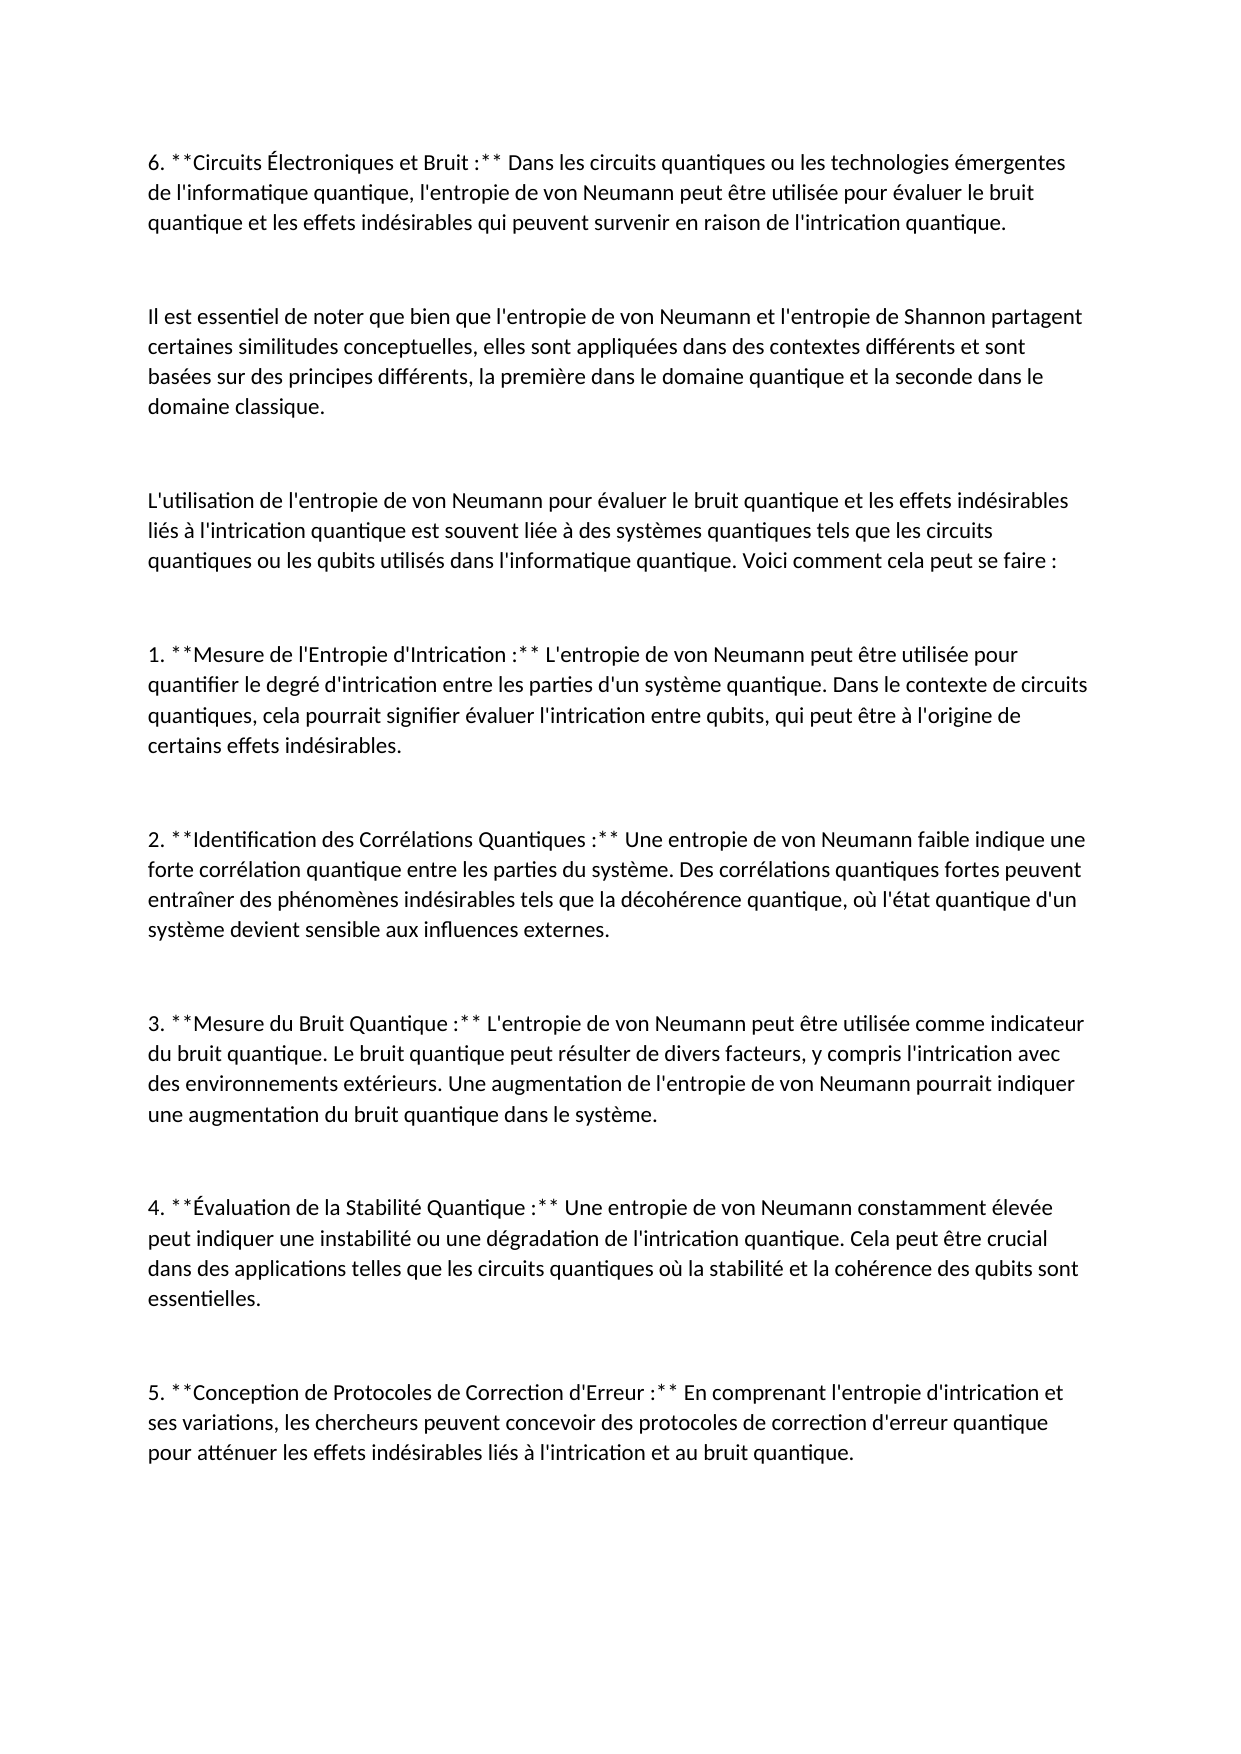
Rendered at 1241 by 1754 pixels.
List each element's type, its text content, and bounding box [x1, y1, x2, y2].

text 1. **Mesure de l'Entropie d'Intrication :** L'entropie de von Neumann peut être utilisée pour quantifier le degré d'intrication entre les parties d'un système quantique. Dans le contexte de circuits quantiques, cela pourrait signifier évaluer l'intrication entre qubits, qui peut être à l'origine de certains effets indésirables. [148, 640, 1093, 759]
text 3. **Mesure du Bruit Quantique :** L'entropie de von Neumann peut être utilisée comme indicateur du bruit quantique. Le bruit quantique peut résulter de divers facteurs, y compris l'intrication avec des environnements extérieurs. Une augmentation de l'entropie de von Neumann pourrait indiquer une augmentation du bruit quantique dans le système. [148, 1009, 1093, 1128]
text 6. **Circuits Électroniques et Bruit :** Dans les circuits quantiques ou les technologies émergentes de l'informatique quantique, l'entropie de von Neumann peut être utilisée pour évaluer le bruit quantique et les effets indésirables qui peuvent survenir en raison de l'intrication quantique. [148, 148, 1093, 236]
text L'utilisation de l'entropie de von Neumann pour évaluer le bruit quantique et les effets indésirables liés à l'intrication quantique est souvent liée à des systèmes quantiques tels que les circuits quantiques ou les qubits utilisés dans l'informatique quantique. Voici comment cela peut se faire : [148, 486, 1093, 574]
text Il est essentiel de noter que bien que l'entropie de von Neumann et l'entropie de Shannon partagent certaines similitudes conceptuelles, elles sont appliquées dans des contextes différents et sont basées sur des principes différents, la première dans le domaine quantique et la seconde dans le domaine classique. [148, 302, 1093, 420]
text 2. **Identification des Corrélations Quantiques :** Une entropie de von Neumann faible indique une forte corrélation quantique entre les parties du système. Des corrélations quantiques fortes peuvent entraîner des phénomènes indésirables tels que la décohérence quantique, où l'état quantique d'un système devient sensible aux influences externes. [148, 825, 1093, 943]
text 5. **Conception de Protocoles de Correction d'Erreur :** En comprenant l'entropie d'intrication et ses variations, les chercheurs peuvent concevoir des protocoles de correction d'erreur quantique pour atténuer les effets indésirables liés à l'intrication et au bruit quantique. [148, 1378, 1093, 1466]
text 4. **Évaluation de la Stabilité Quantique :** Une entropie de von Neumann constamment élevée peut indiquer une instabilité ou une dégradation de l'intrication quantique. Cela peut être crucial dans des applications telles que les circuits quantiques où la stabilité et la cohérence des qubits sont essentielles. [148, 1193, 1093, 1312]
